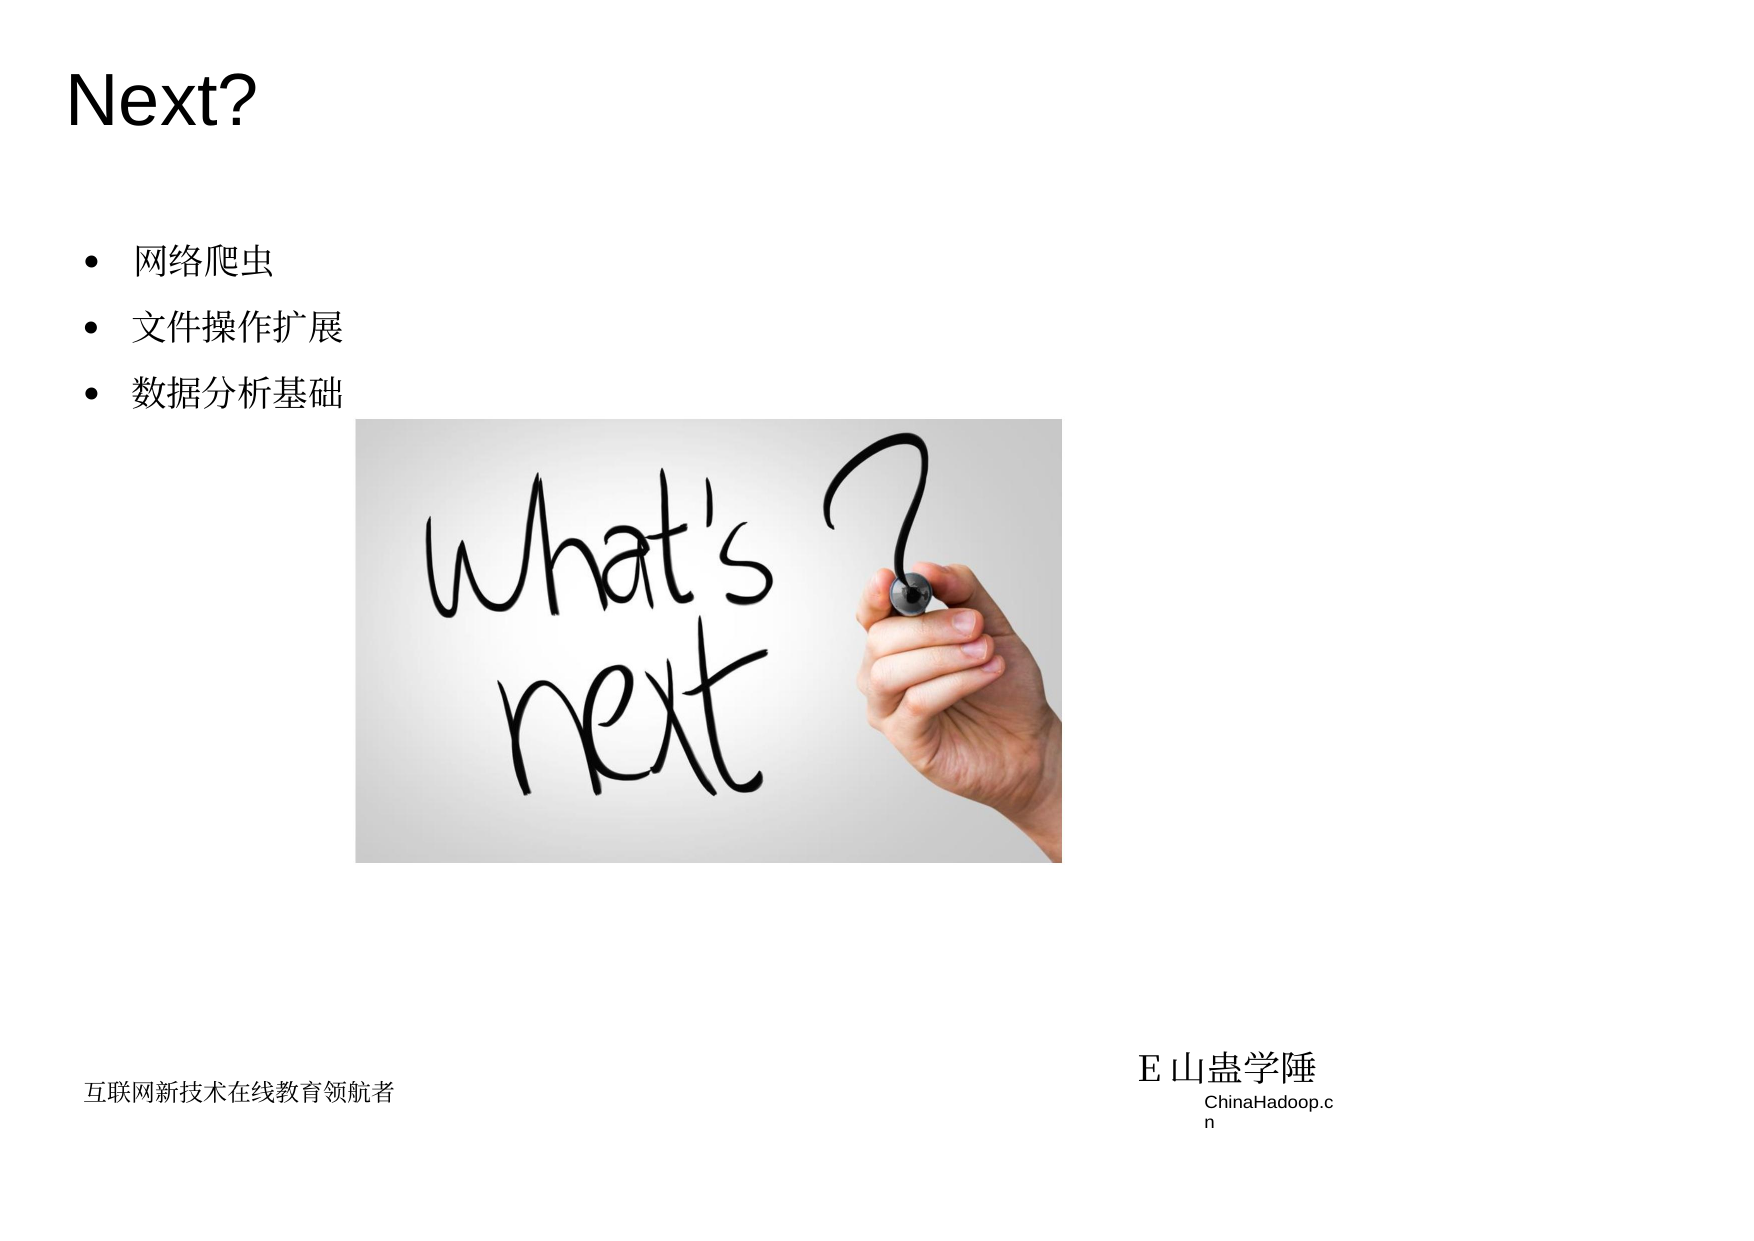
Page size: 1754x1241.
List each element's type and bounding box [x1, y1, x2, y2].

picture [352, 416, 1065, 865]
